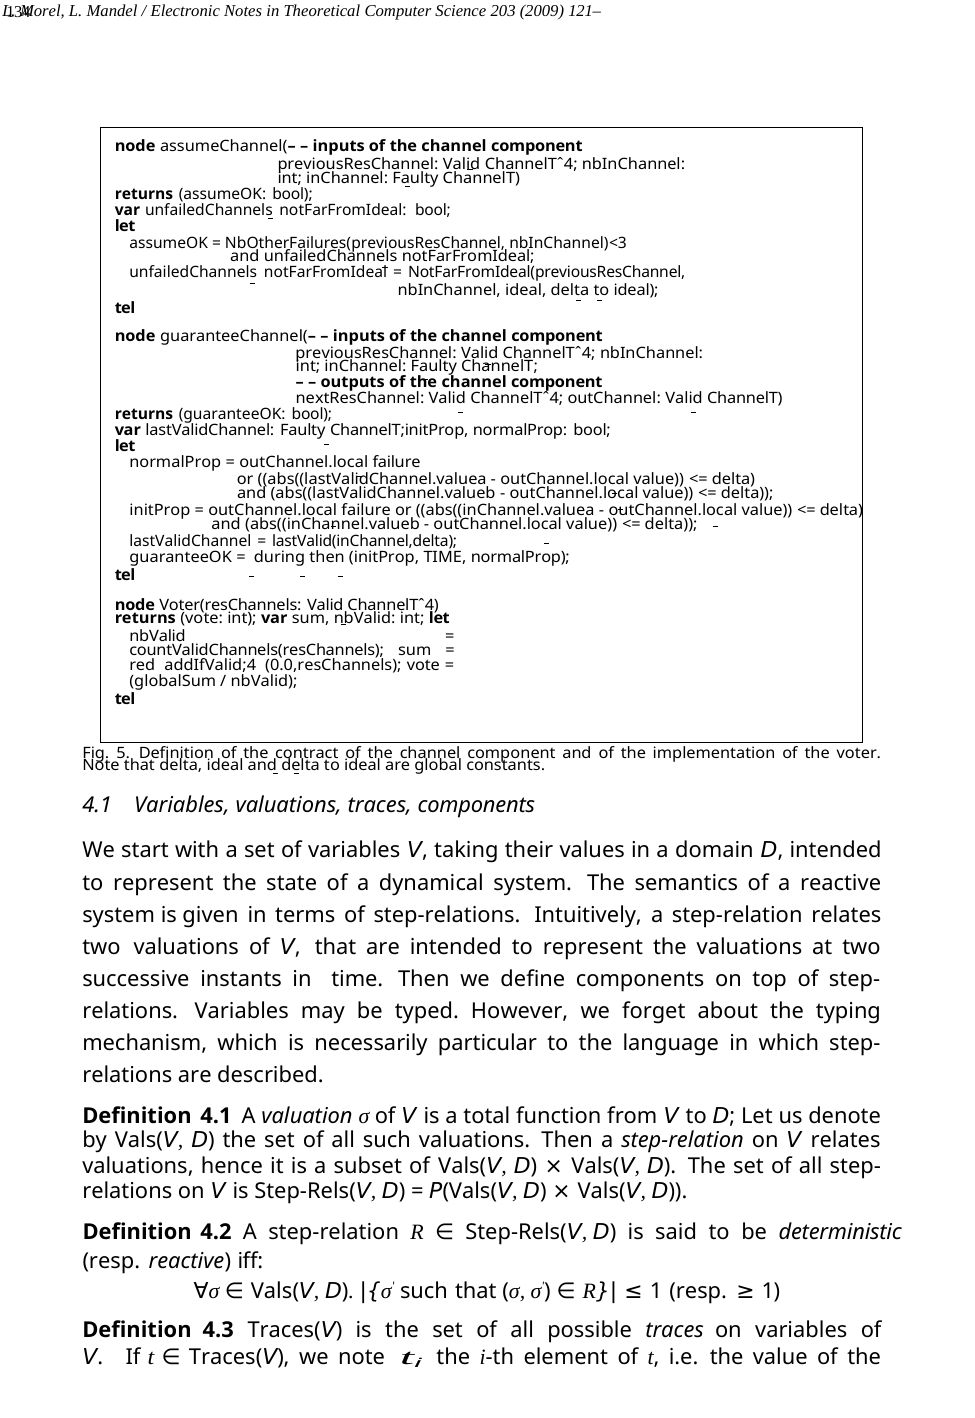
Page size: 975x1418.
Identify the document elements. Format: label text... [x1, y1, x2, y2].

text returns (guaranteeOK: bool); [114, 407, 914, 423]
text initProp = outChannel.local failure or ((abs((inChannel.valuea - outChannel.local value)) <= delta) and (abs((inChannel.valueb - outChannel.local value)) <= delta)); [129, 503, 869, 534]
text lastValidChannel = lastValid(inChannel,delta); [129, 534, 914, 549]
list Variables, valuations, traces, components [82, 789, 914, 819]
text – – outputs of the channel component [295, 376, 914, 390]
text or ((abs((lastValidChannel.valuea - outChannel.local value)) <= delta) and (abs((lastValidChannel.valueb - outChannel.local value)) <= delta)); [237, 472, 777, 503]
text (resp. reactive) iff: [82, 1245, 914, 1274]
text Definition 4.2 A step-relation R ∈ Step-Rels(V, D) is said to be deterministic [82, 1215, 914, 1245]
text ∀σ ∈ Vals(V, D). |{σ' such that (σ, σ') ∈ R}| ≤ 1 (resp. ≥ 1) [193, 1276, 914, 1305]
text returns (assumeOK: bool); [114, 188, 914, 202]
text nextResChannel: Valid ChannelTˆ4; outChannel: Valid ChannelT) [295, 390, 914, 407]
text unfailedChannels notFarFromIdeal = NotFarFromIdeal(previousResChannel, [129, 266, 914, 281]
text guaranteeOK = during then (initProp, TIME, normalProp); [129, 549, 914, 566]
text nbInChannel, ideal, delta to ideal); [397, 281, 914, 299]
text node guaranteeChannel(– – inputs of the channel component [114, 326, 914, 345]
text tel [114, 299, 914, 316]
text previousResChannel: Valid ChannelTˆ4; nbInChannel: int; inChannel: Faulty ChannelT; [295, 347, 713, 376]
text We start with a set of variables V, taking their values in a domain D, intended to represent the state of a dynamical system. The semantics of a reactive system is given in terms of step-relations. Intuitively, a step-relation relates two valuations of V, that are intended to represent the valuations at two successive instants in time. Then we define components on top of step-relations. Variables may be typed. However, we forget about the typing mechanism, which is necessarily particular to the language in which step-relations are described. [82, 834, 881, 1089]
text node Voter(resChannels: Valid ChannelTˆ4) returns (vote: int); var sum, nbValid: int; let [114, 599, 452, 628]
text Definition 4.1 A valuation σ of V is a total function from V to D; Let us denote by Vals(V, D) the set of all such valuations. Then a step-relation on V relates valuations, hence it is a subset of Vals(V, D) × Vals(V, D). The set of all step-relations on V is Step-Rels(V, D) = P(Vals(V, D) × Vals(V, D)). [82, 1103, 881, 1205]
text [82, 1316, 881, 1371]
text normalProp = outChannel.local failure [129, 454, 914, 471]
text let [114, 218, 914, 234]
text let [114, 439, 914, 454]
text tel [114, 566, 914, 584]
text var lastValidChannel: Faulty ChannelT;initProp, normalProp: bool; [114, 423, 914, 439]
text node assumeChannel(– – inputs of the channel component [114, 136, 914, 156]
text assumeOK = NbOtherFailures(previousResChannel, nbInChannel)<3 and unfailedChannels notFarFromIdeal; [129, 237, 628, 266]
text previousResChannel: Valid ChannelTˆ4; nbInChannel: int; inChannel: Faulty ChannelT) [277, 157, 695, 188]
text var unfailedChannels notFarFromIdeal: bool; [114, 202, 914, 218]
text nbValid = countValidChannels(resChannels); sum = red addIfValid;4 (0.0,resChannels); vote = (globalSum / nbValid); [129, 629, 454, 691]
text tel [114, 691, 914, 708]
text Fig. 5. Definition of the contract of the channel component and of the implementation of the voter. Note that delta, ideal and delta to ideal are global constants. [82, 747, 881, 775]
